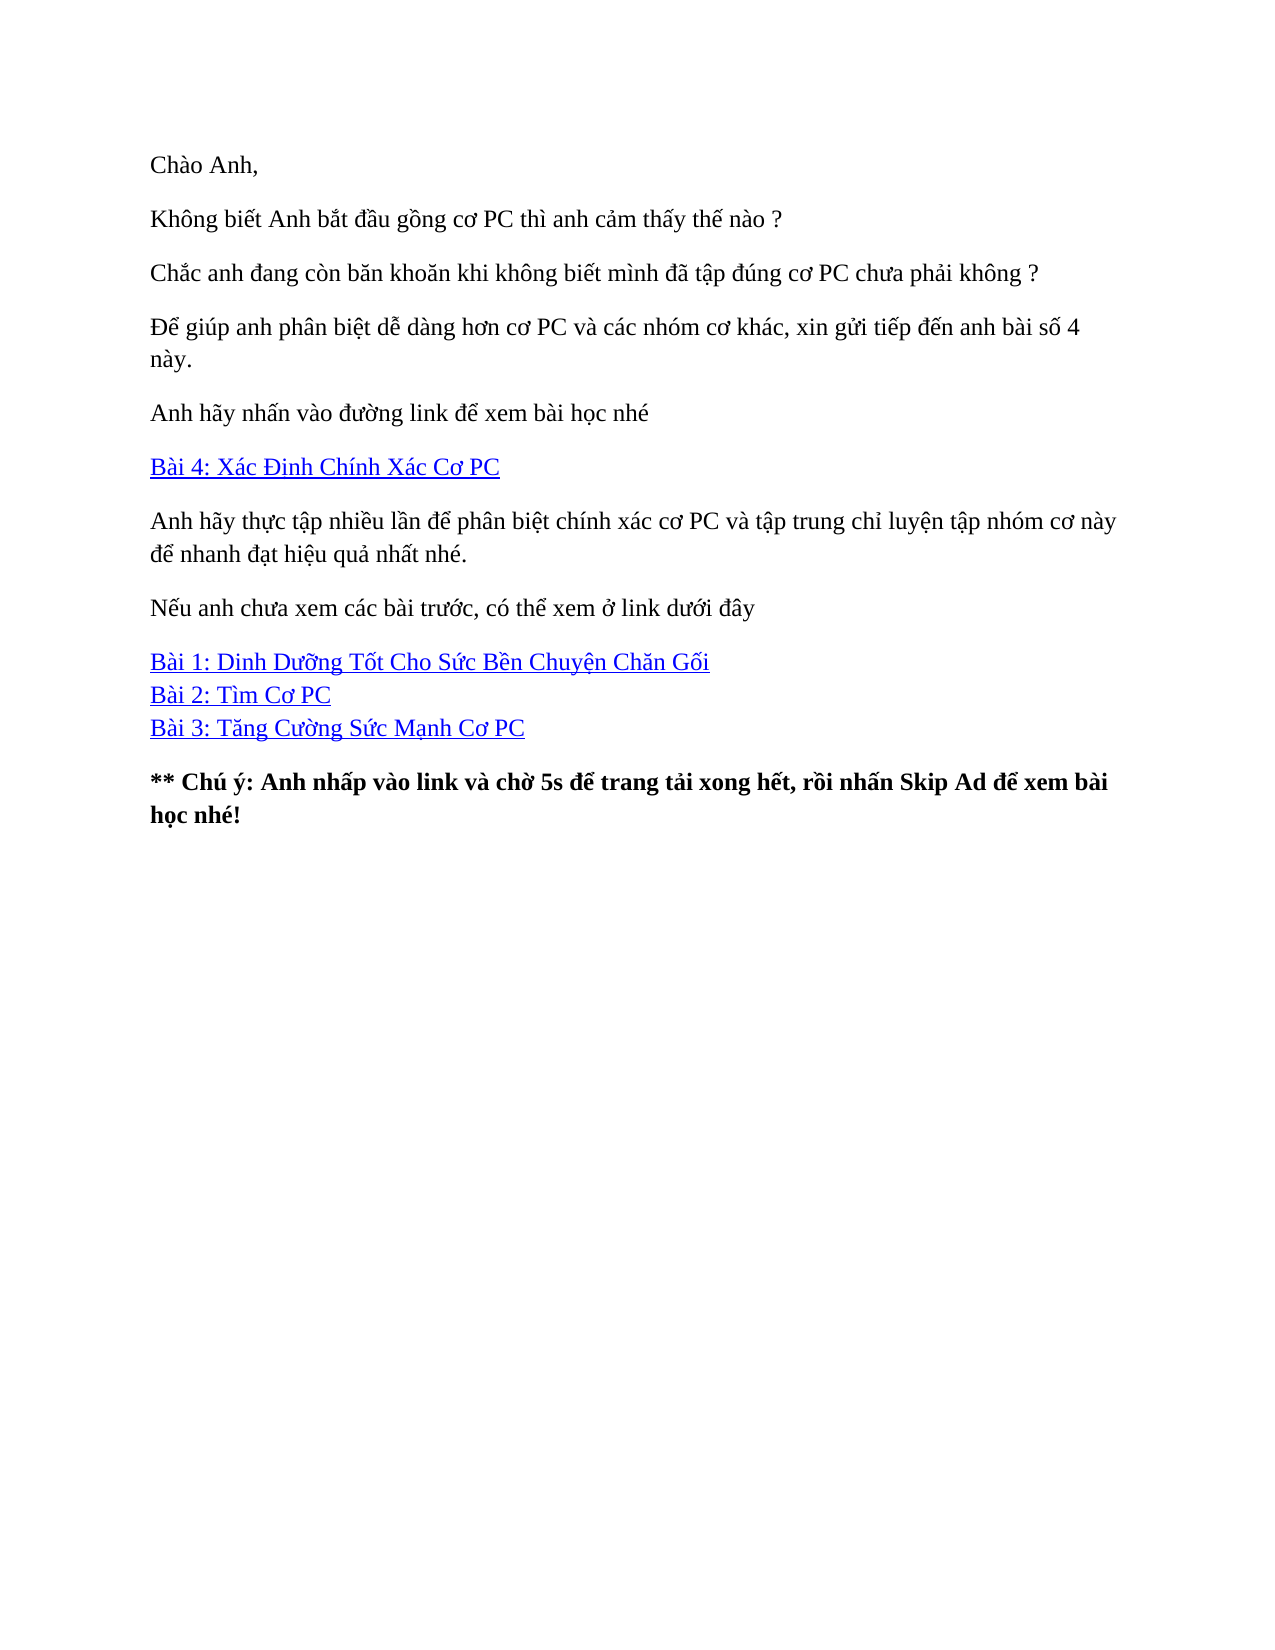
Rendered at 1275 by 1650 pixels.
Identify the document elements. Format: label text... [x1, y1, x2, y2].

text Chào Anh, [150, 150, 1125, 179]
text Bài 1: Dinh Dưỡng Tốt Cho Sức Bền Chuyện Chăn Gối [150, 647, 1125, 676]
text Nếu anh chưa xem các bài trước, có thể xem ở link dưới đây [150, 593, 1125, 622]
text Anh hãy nhấn vào đường link để xem bài học nhé [150, 398, 1125, 427]
text Để giúp anh phân biệt dễ dàng hơn cơ PC và các nhóm cơ khác, xin gửi tiếp đến anh bài số 4 này. [150, 312, 1125, 373]
text Anh hãy thực tập nhiều lần để phân biệt chính xác cơ PC và tập trung chỉ luyện tập nhóm cơ này để nhanh đạt hiệu quả nhất nhé. [150, 506, 1125, 568]
text ** Chú ý: Anh nhấp vào link và chờ 5s để trang tải xong hết, rồi nhấn Skip Ad để xem bài học nhé! [150, 767, 1125, 828]
text Chắc anh đang còn băn khoăn khi không biết mình đã tập đúng cơ PC chưa phải không ? [150, 258, 1125, 286]
text Bài 3: Tăng Cường Sức Mạnh Cơ PC [150, 713, 1125, 742]
text Bài 2: Tìm Cơ PC [150, 680, 1125, 709]
text Không biết Anh bắt đầu gồng cơ PC thì anh cảm thấy thế nào ? [150, 204, 1125, 233]
text Bài 4: Xác Định Chính Xác Cơ PC [150, 452, 1125, 481]
